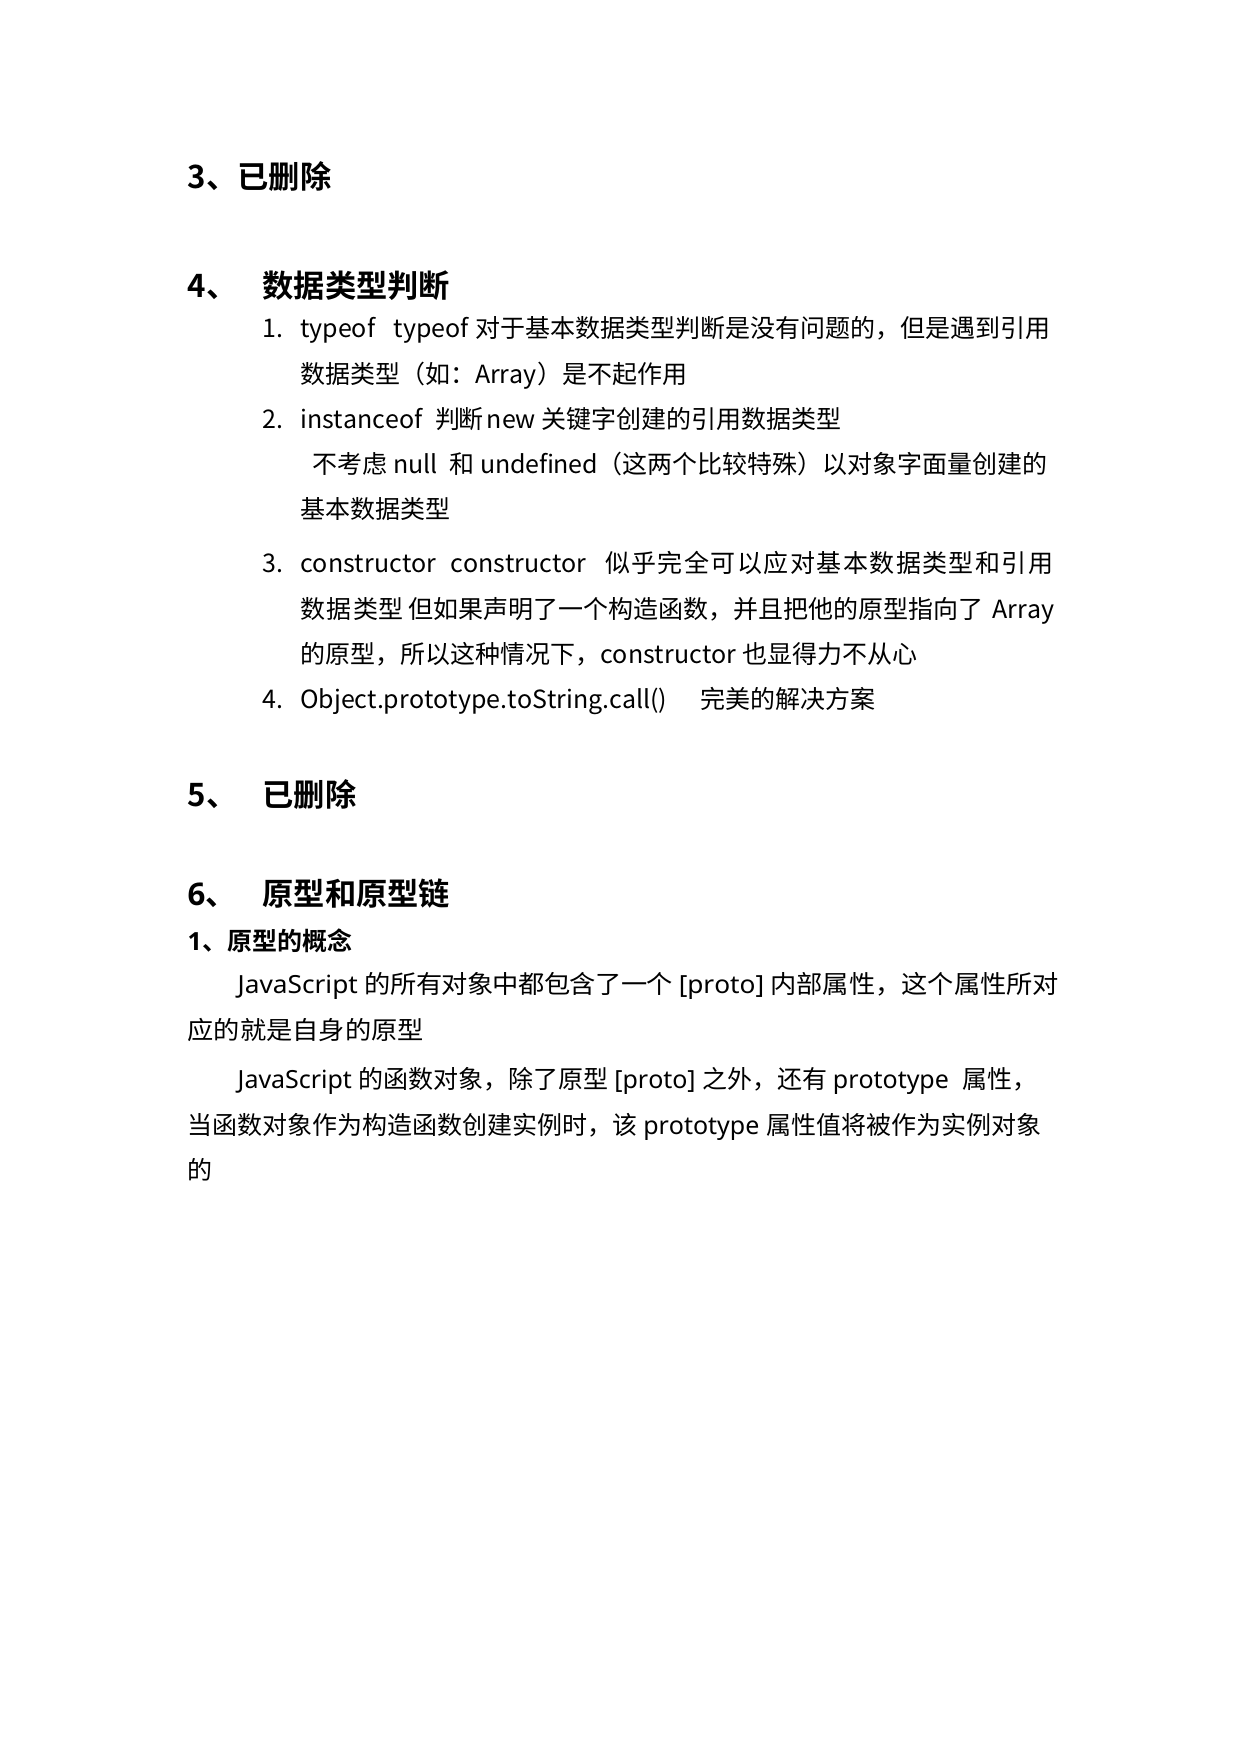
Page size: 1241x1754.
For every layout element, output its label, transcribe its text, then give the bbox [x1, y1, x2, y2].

text JavaScript 的函数对象，除了原型 [proto] 之外，还有 prototype 属性，当函数对象作为构造函数创建实例时，该 prototype 属性值将被作为实例对象的 [187, 1059, 1054, 1187]
list instanceof 判断 new 关键字创建的引用数据类型 [262, 400, 1109, 435]
list constructor constructor 似乎完全可以应对基本数据类型和引用数据类型 但如果声明了一个构造函数，并且把他的原型指向了 Array 的原型，所以这种情况下，constructor 也显得力不从心 [262, 543, 1054, 671]
text 不考虑 null 和 undefined（这两个比较特殊）以对象字面量创建的基本数据类型 [300, 444, 1054, 526]
subtitle 3、已删除 [187, 146, 1109, 200]
subtitle 4、 数据类型判断 [187, 252, 1109, 309]
list Object.prototype.toString.call() 完美的解决方案 [262, 680, 1109, 715]
text JavaScript 的所有对象中都包含了一个 [proto] 内部属性，这个属性所对应的就是自身的原型 [187, 965, 1059, 1047]
subtitle 6、 原型和原型链 [187, 863, 1109, 917]
list typeof typeof 对于基本数据类型判断是没有问题的，但是遇到引用数据类型（如：Array）是不起作用 [262, 309, 1054, 391]
subtitle 1、原型的概念 [187, 917, 1109, 959]
subtitle 5、 已删除 [187, 761, 1109, 818]
